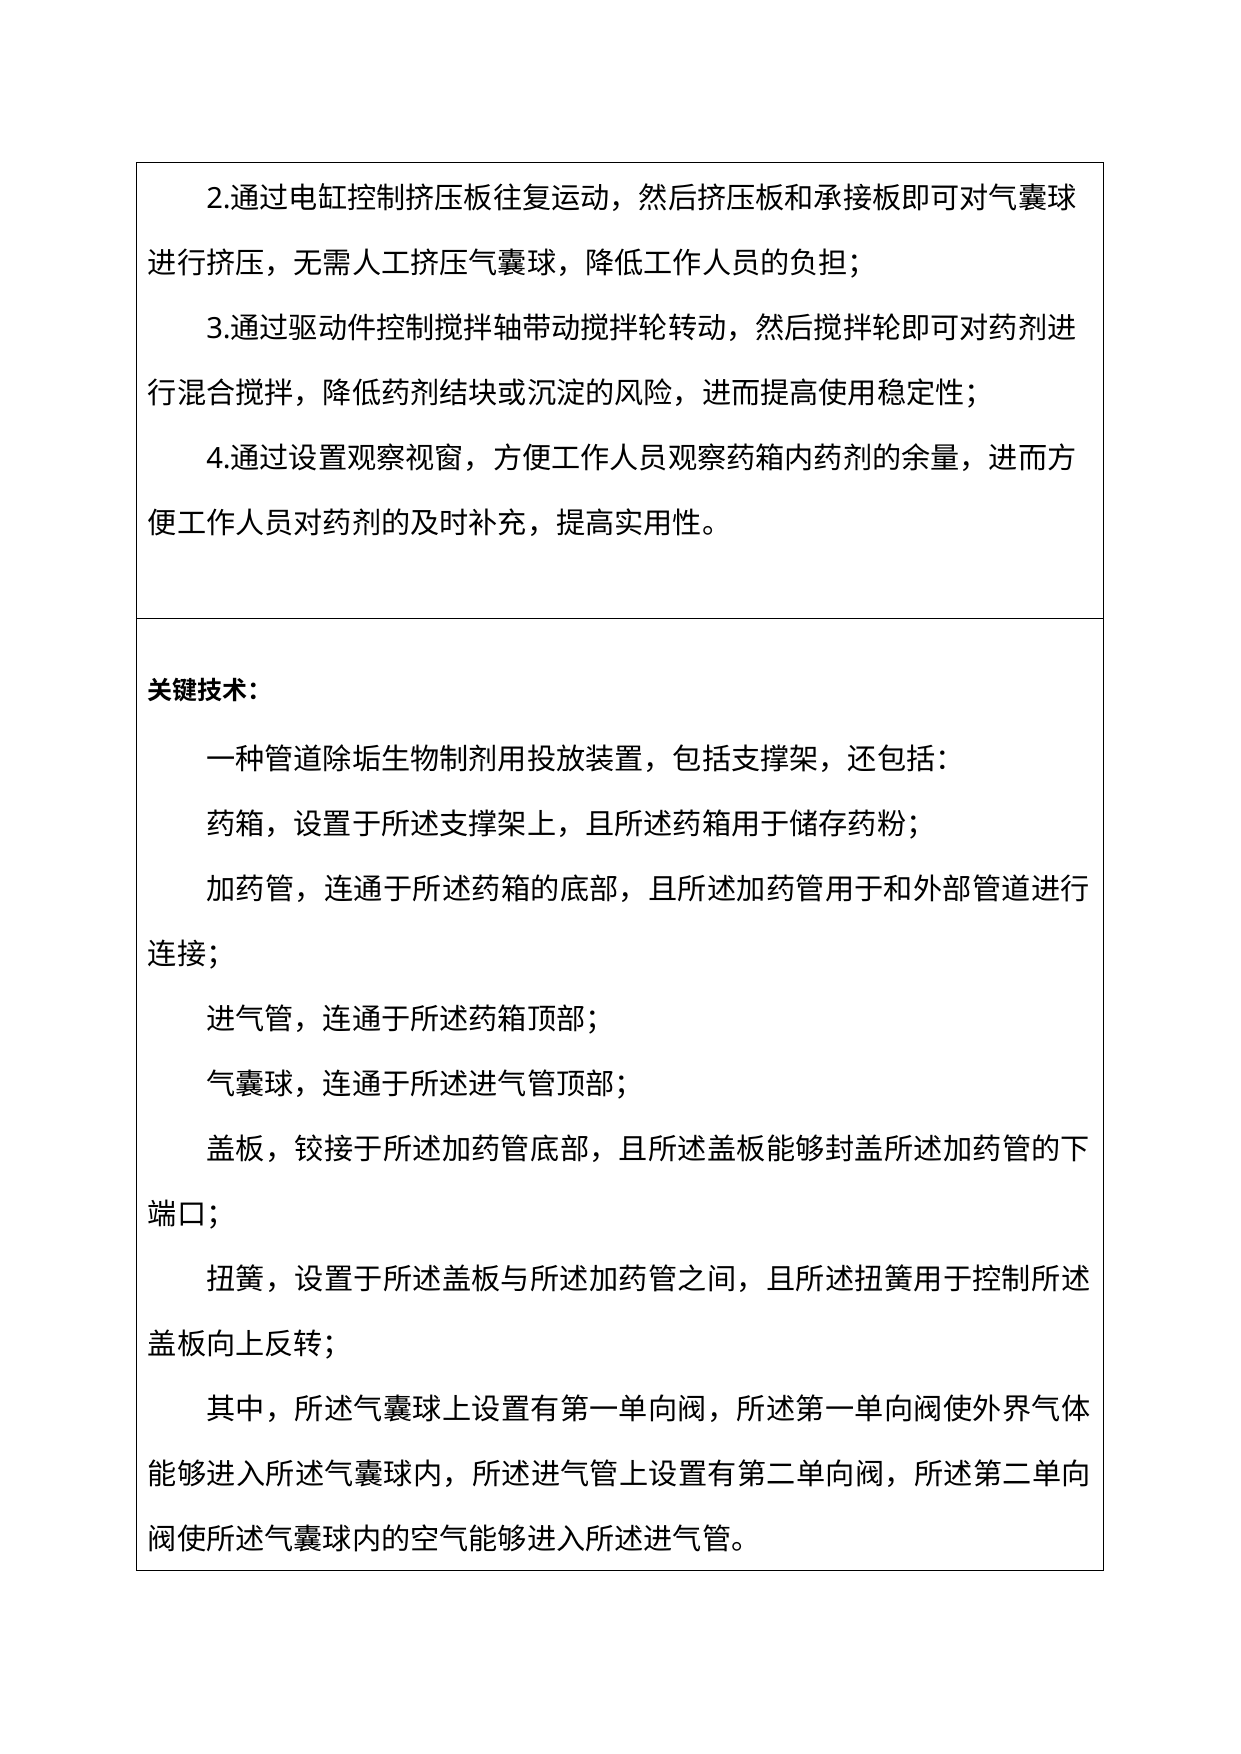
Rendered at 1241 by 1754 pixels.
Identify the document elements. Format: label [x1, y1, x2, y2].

table_cell [137, 163, 1103, 618]
table_cell [137, 619, 1103, 1569]
